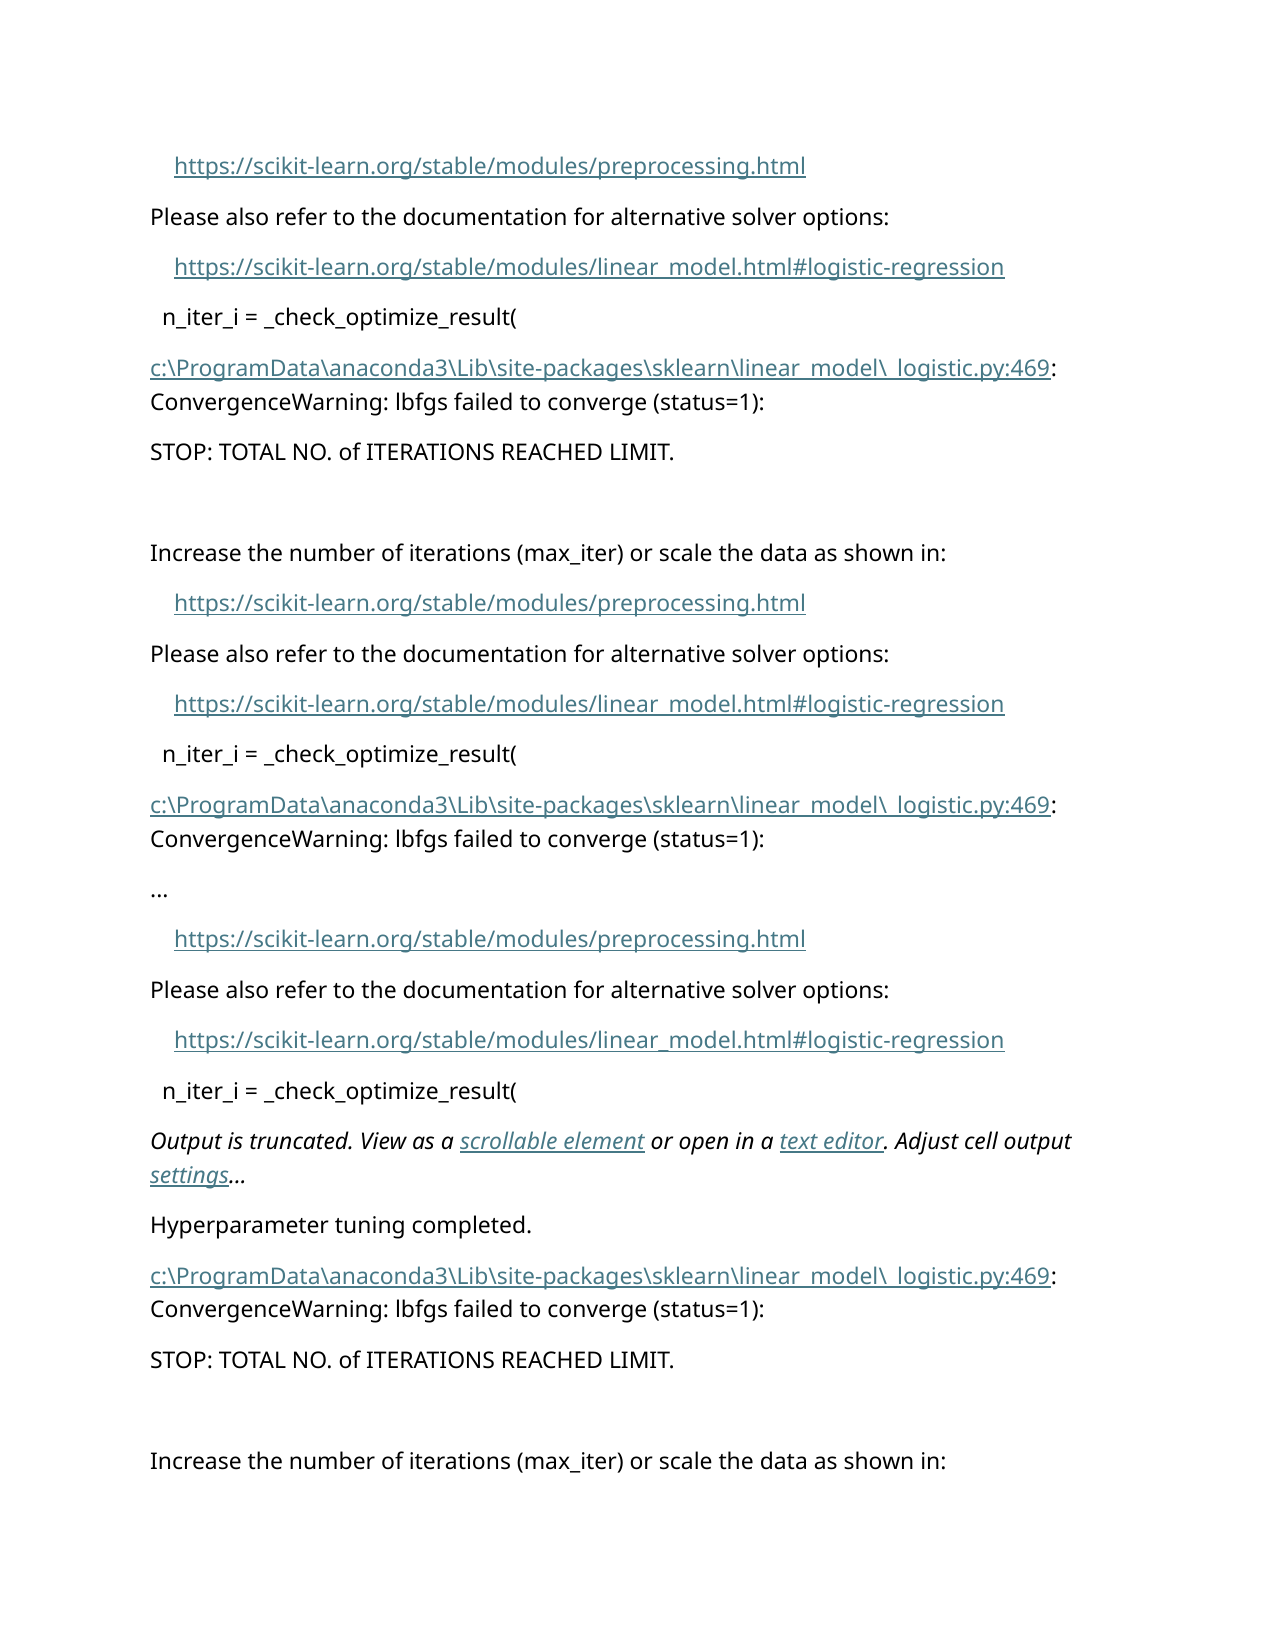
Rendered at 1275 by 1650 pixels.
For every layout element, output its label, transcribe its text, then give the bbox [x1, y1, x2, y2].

text https://scikit-learn.org/stable/modules/linear_model.html#logistic-regression [150, 1024, 1125, 1055]
text ... [150, 873, 1125, 904]
text Hyperparameter tuning completed. [150, 1209, 1125, 1240]
text n_iter_i = _check_optimize_result( [150, 738, 1125, 769]
text STOP: TOTAL NO. of ITERATIONS REACHED LIMIT. [150, 1344, 1125, 1375]
text c:\ProgramData\anaconda3\Lib\site-packages\sklearn\linear_model\_logistic.py:469: ConvergenceWarning: lbfgs failed to converge (status=1): [150, 789, 1125, 854]
text STOP: TOTAL NO. of ITERATIONS REACHED LIMIT. [150, 436, 1125, 467]
text n_iter_i = _check_optimize_result( [150, 301, 1125, 332]
text n_iter_i = _check_optimize_result( [150, 1074, 1125, 1106]
text Please also refer to the documentation for alternative solver options: [150, 200, 1125, 232]
text Please also refer to the documentation for alternative solver options: [150, 974, 1125, 1005]
text https://scikit-learn.org/stable/modules/linear_model.html#logistic-regression [150, 688, 1125, 719]
text Increase the number of iterations (max_iter) or scale the data as shown in: [150, 1444, 1125, 1476]
text c:\ProgramData\anaconda3\Lib\site-packages\sklearn\linear_model\_logistic.py:469: ConvergenceWarning: lbfgs failed to converge (status=1): [150, 352, 1125, 417]
text https://scikit-learn.org/stable/modules/preprocessing.html [150, 150, 1125, 181]
text https://scikit-learn.org/stable/modules/preprocessing.html [150, 923, 1125, 954]
text Output is truncated. View as a scrollable element or open in a text editor. Adjust cell output settings... [150, 1125, 1125, 1190]
text https://scikit-learn.org/stable/modules/preprocessing.html [150, 587, 1125, 618]
text https://scikit-learn.org/stable/modules/linear_model.html#logistic-regression [150, 251, 1125, 282]
text Please also refer to the documentation for alternative solver options: [150, 637, 1125, 669]
text Increase the number of iterations (max_iter) or scale the data as shown in: [150, 537, 1125, 568]
text c:\ProgramData\anaconda3\Lib\site-packages\sklearn\linear_model\_logistic.py:469: ConvergenceWarning: lbfgs failed to converge (status=1): [150, 1259, 1125, 1324]
